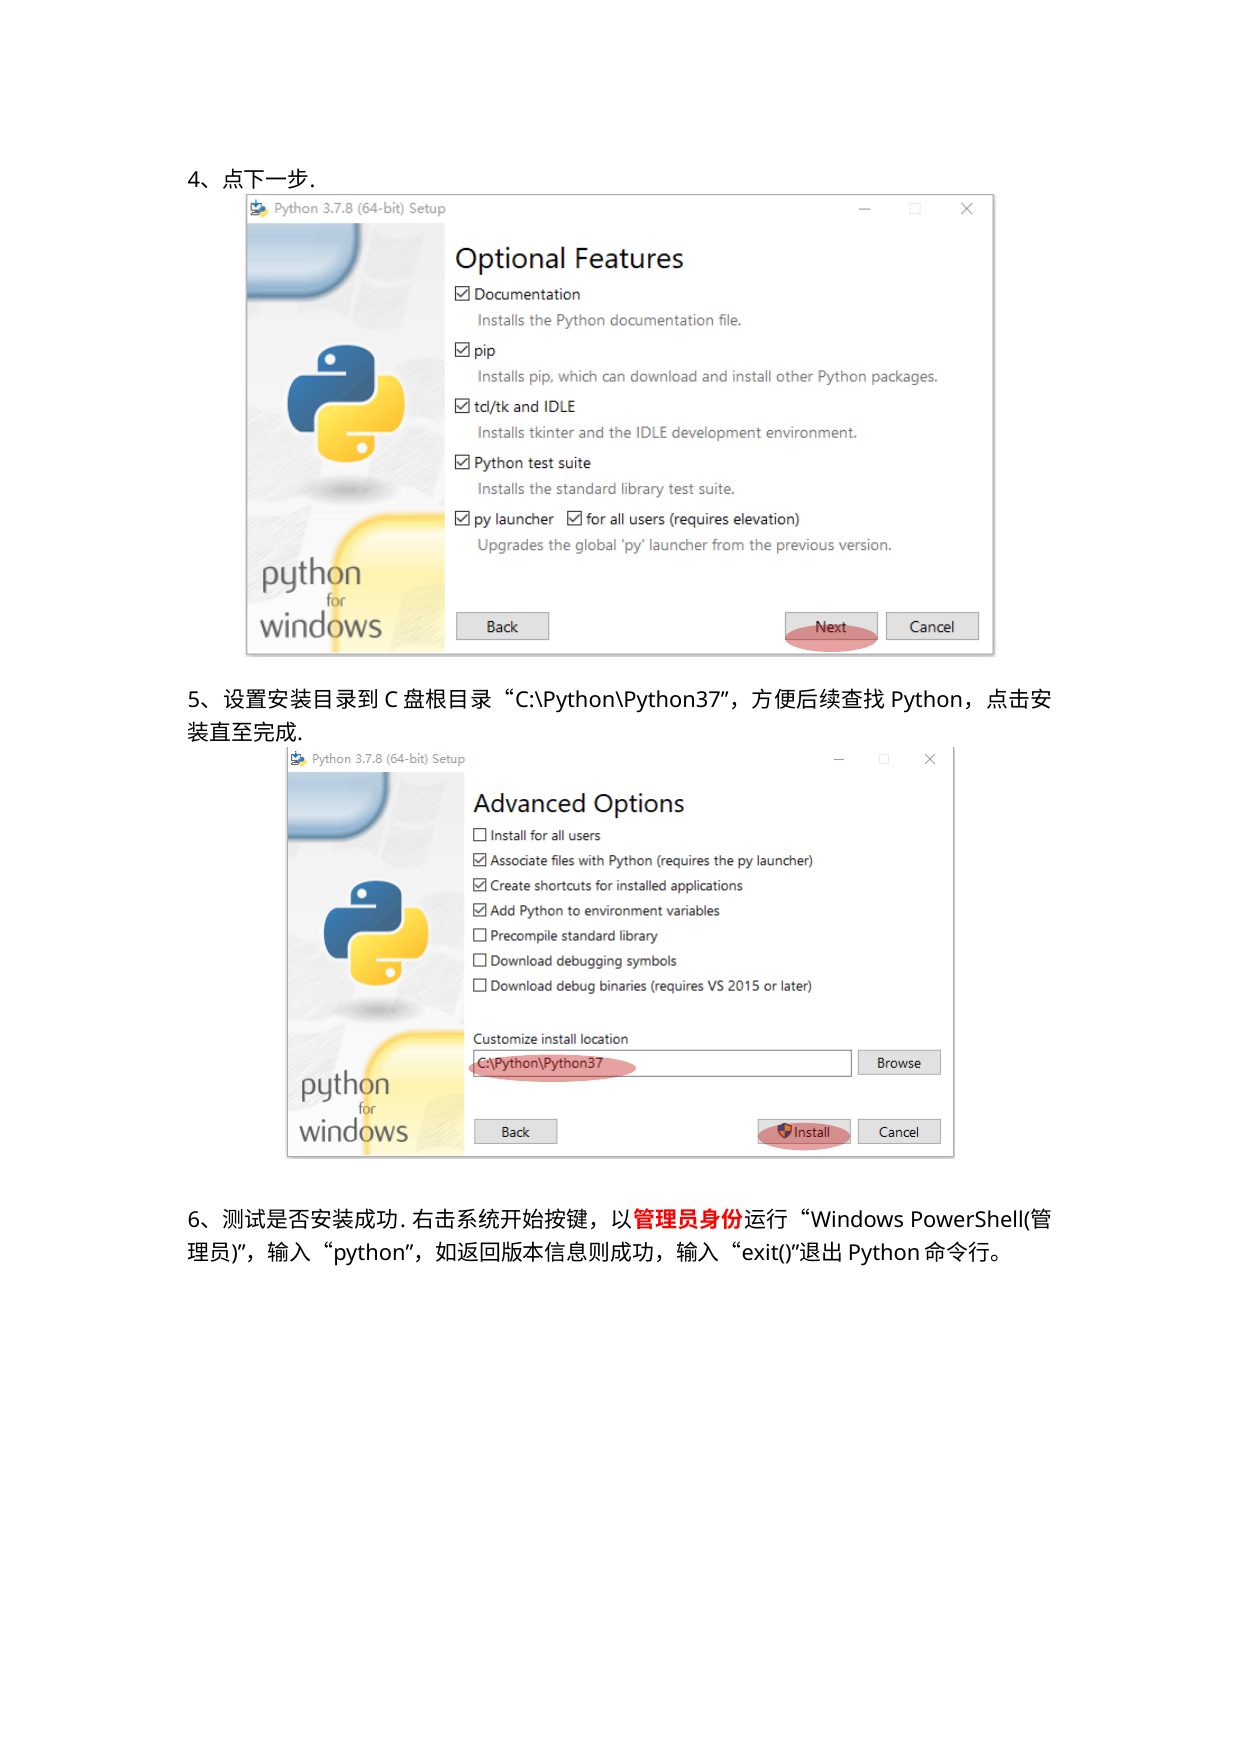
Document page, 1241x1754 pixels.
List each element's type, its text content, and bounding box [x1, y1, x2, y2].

text 5、设置安装目录到C盘根目录“C:\Python\Python37”，方便后续查找Python，点击安装直至完成. [187, 682, 1053, 747]
picture [285, 747, 956, 1159]
picture [244, 194, 996, 657]
text 4、点下一步. [187, 162, 1053, 194]
text 6、测试是否安装成功. 右击系统开始按键，以管理员身份运行“Windows PowerShell(管理员)”，输入“python”，如返回版本信息则成功，输入“exit()”退出Python命令行。 [187, 1202, 1053, 1267]
